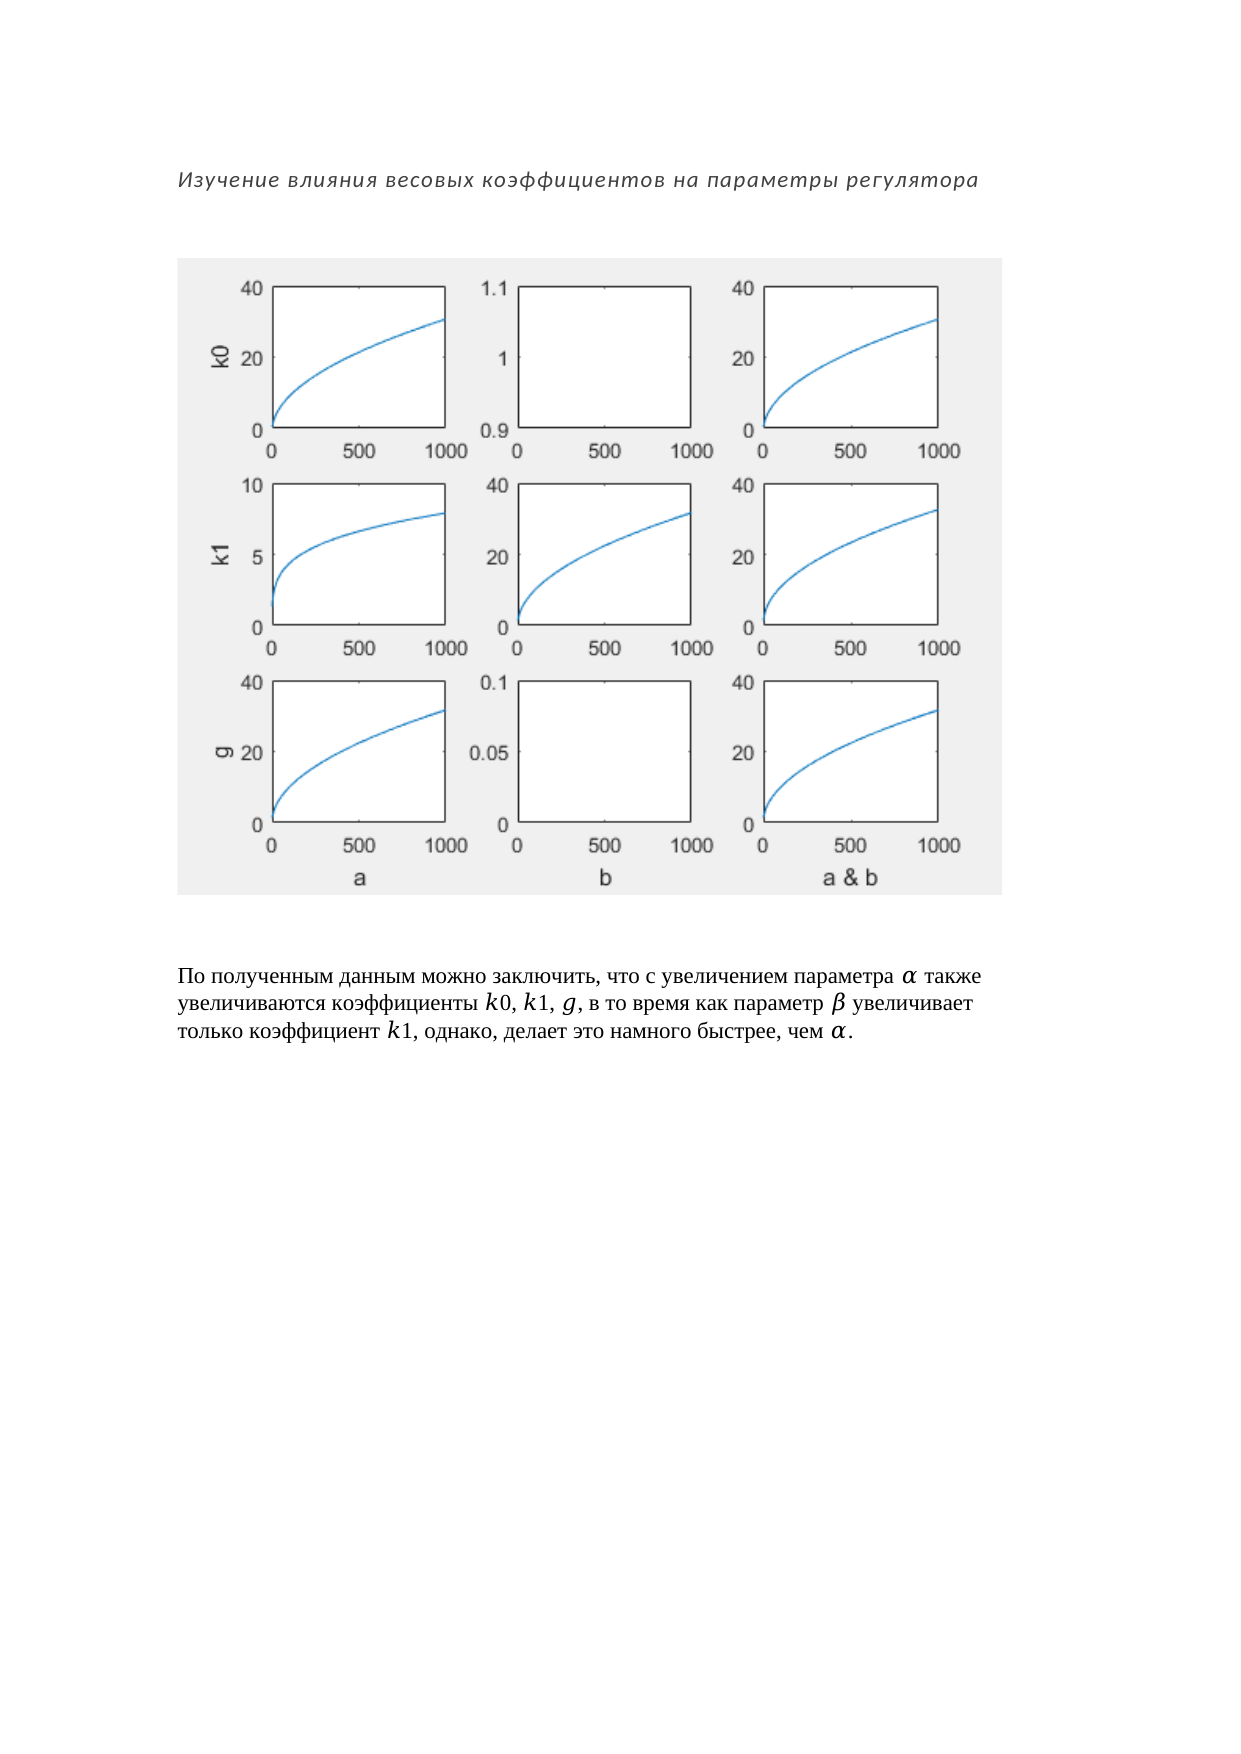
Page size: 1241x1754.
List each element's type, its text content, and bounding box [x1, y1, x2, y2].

text только коэффициент 𝑘1, однако, делает это намного быстрее, чем 𝛼. [177, 1016, 1152, 1043]
text увеличиваются коэффициенты 𝑘0, 𝑘1, 𝑔, в то время как параметр 𝛽 увеличивает [177, 988, 1152, 1016]
text По полученным данным можно заключить, что с увеличением параметра 𝛼 также [177, 960, 1152, 988]
picture [177, 258, 1003, 895]
subtitle Изучение влияния весовых коэффициентов на параметры регулятора [177, 165, 1152, 193]
